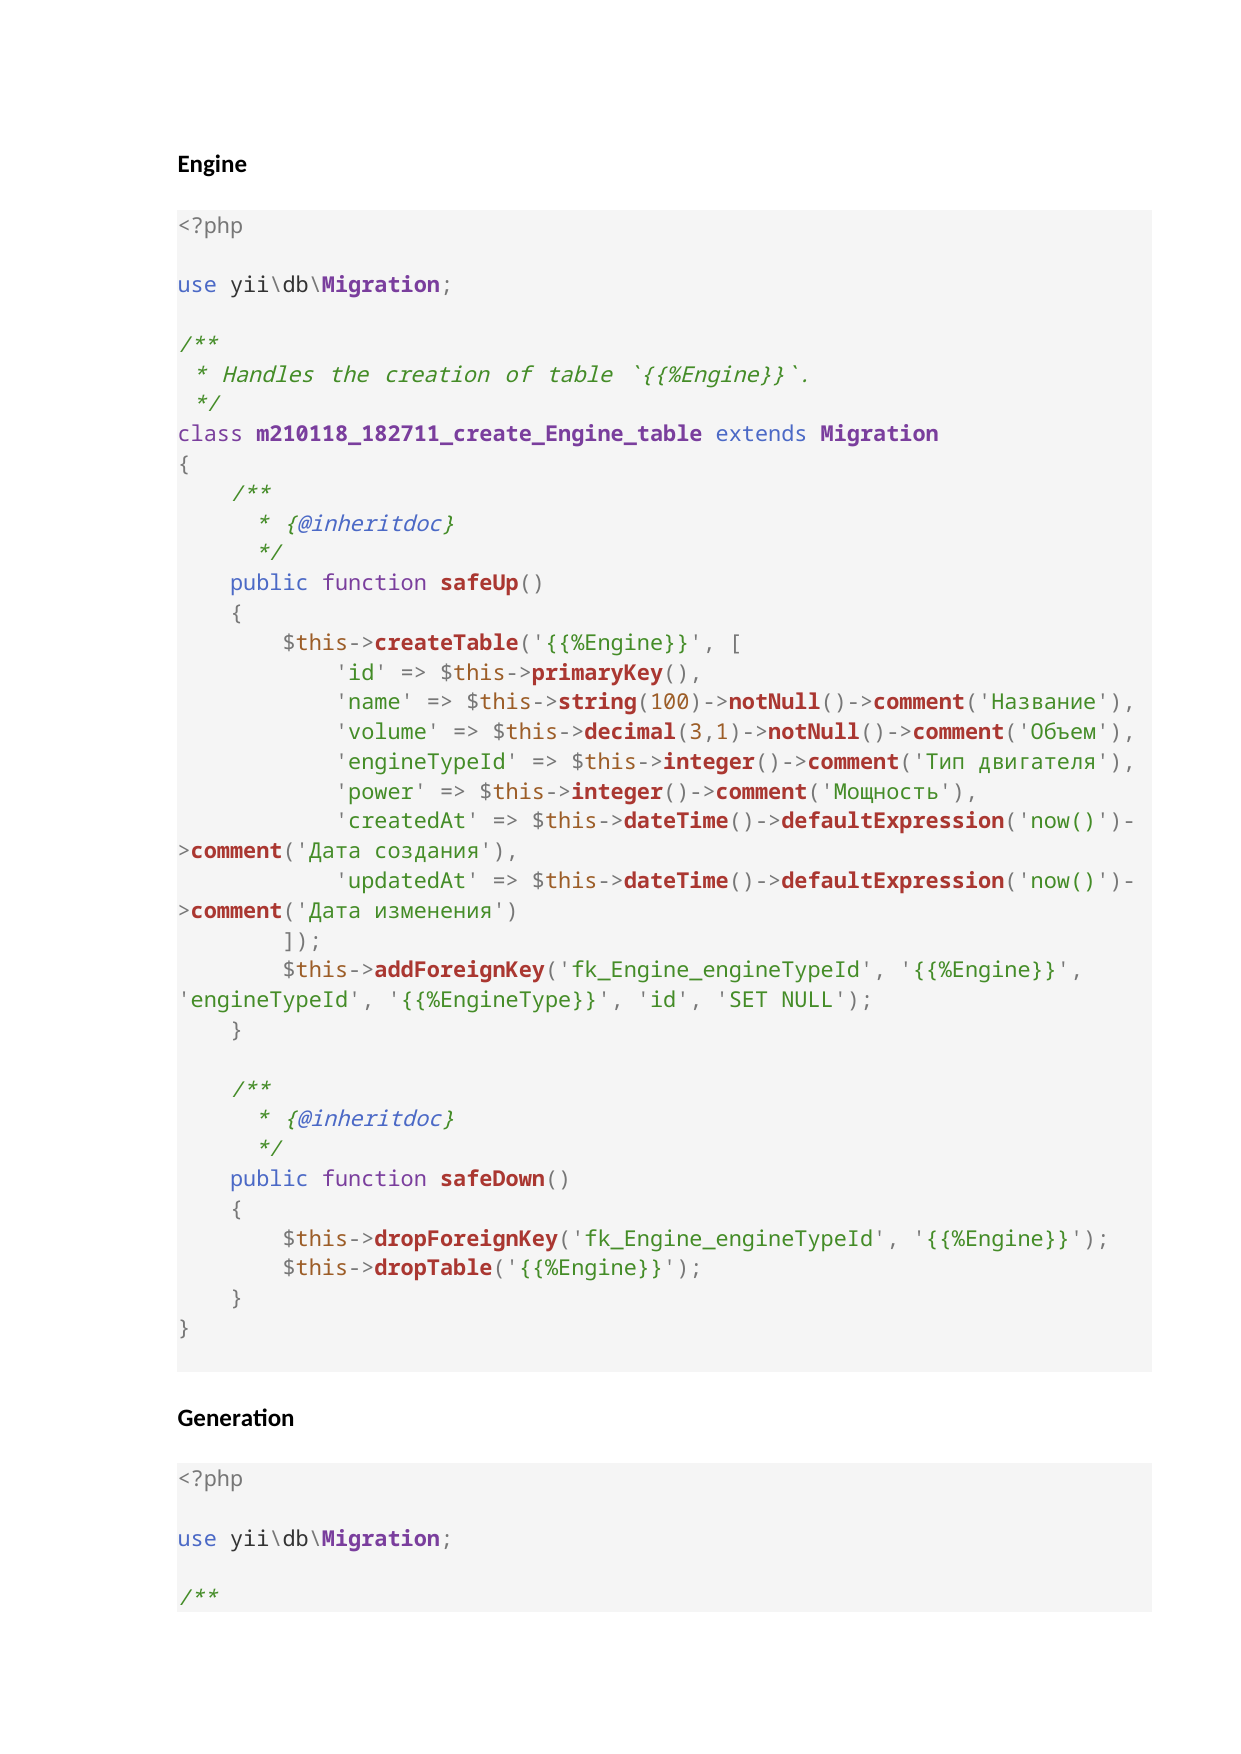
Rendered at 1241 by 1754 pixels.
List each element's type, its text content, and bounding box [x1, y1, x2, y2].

text /** [177, 329, 1152, 359]
text * Handles the creation of table `{{%Engine}}`. [177, 359, 1152, 388]
text 'updatedAt' => $this->dateTime()->defaultExpression('now()')->comment('Дата изменения') [177, 865, 1152, 925]
text use yii\db\Migration; [177, 1523, 1152, 1552]
text { [177, 1193, 1152, 1223]
text /** [177, 1074, 1152, 1103]
text 'createdAt' => $this->dateTime()->defaultExpression('now()')->comment('Дата создания'), [177, 806, 1152, 865]
text } [177, 1312, 1152, 1342]
text $this->dropTable('{{%Engine}}'); [177, 1252, 1152, 1282]
text * {@inheritdoc} [177, 508, 1152, 537]
text */ [177, 388, 1152, 418]
text Engine [177, 149, 1152, 179]
text public function safeUp() [177, 567, 1152, 597]
text $this->addForeignKey('fk_Engine_engineTypeId', '{{%Engine}}', 'engineTypeId', '{{%EngineType}}', 'id', 'SET NULL'); [177, 954, 1152, 1014]
text 'engineTypeId' => $this->integer()->comment('Тип двигателя'), [177, 746, 1152, 776]
text 'id' => $this->primaryKey(), [177, 657, 1152, 686]
text { [177, 448, 1152, 478]
text { [177, 597, 1152, 627]
text } [177, 1014, 1152, 1044]
text * {@inheritdoc} [177, 1103, 1152, 1133]
text <?php [177, 210, 1152, 239]
text /** [177, 478, 1152, 508]
text $this->createTable('{{%Engine}}', [ [177, 627, 1152, 657]
text /** [177, 1582, 1152, 1612]
text public function safeDown() [177, 1163, 1152, 1193]
text use yii\db\Migration; [177, 269, 1152, 299]
text */ [177, 1133, 1152, 1163]
text $this->dropForeignKey('fk_Engine_engineTypeId', '{{%Engine}}'); [177, 1223, 1152, 1252]
text 'name' => $this->string(100)->notNull()->comment('Название'), [177, 686, 1152, 716]
text */ [177, 537, 1152, 567]
text class m210118_182711_create_Engine_table extends Migration [177, 418, 1152, 448]
text } [177, 1282, 1152, 1312]
text 'power' => $this->integer()->comment('Мощность'), [177, 776, 1152, 806]
text ]); [177, 925, 1152, 954]
text Generation [177, 1402, 1152, 1433]
text 'volume' => $this->decimal(3,1)->notNull()->comment('Объем'), [177, 716, 1152, 746]
text <?php [177, 1463, 1152, 1493]
